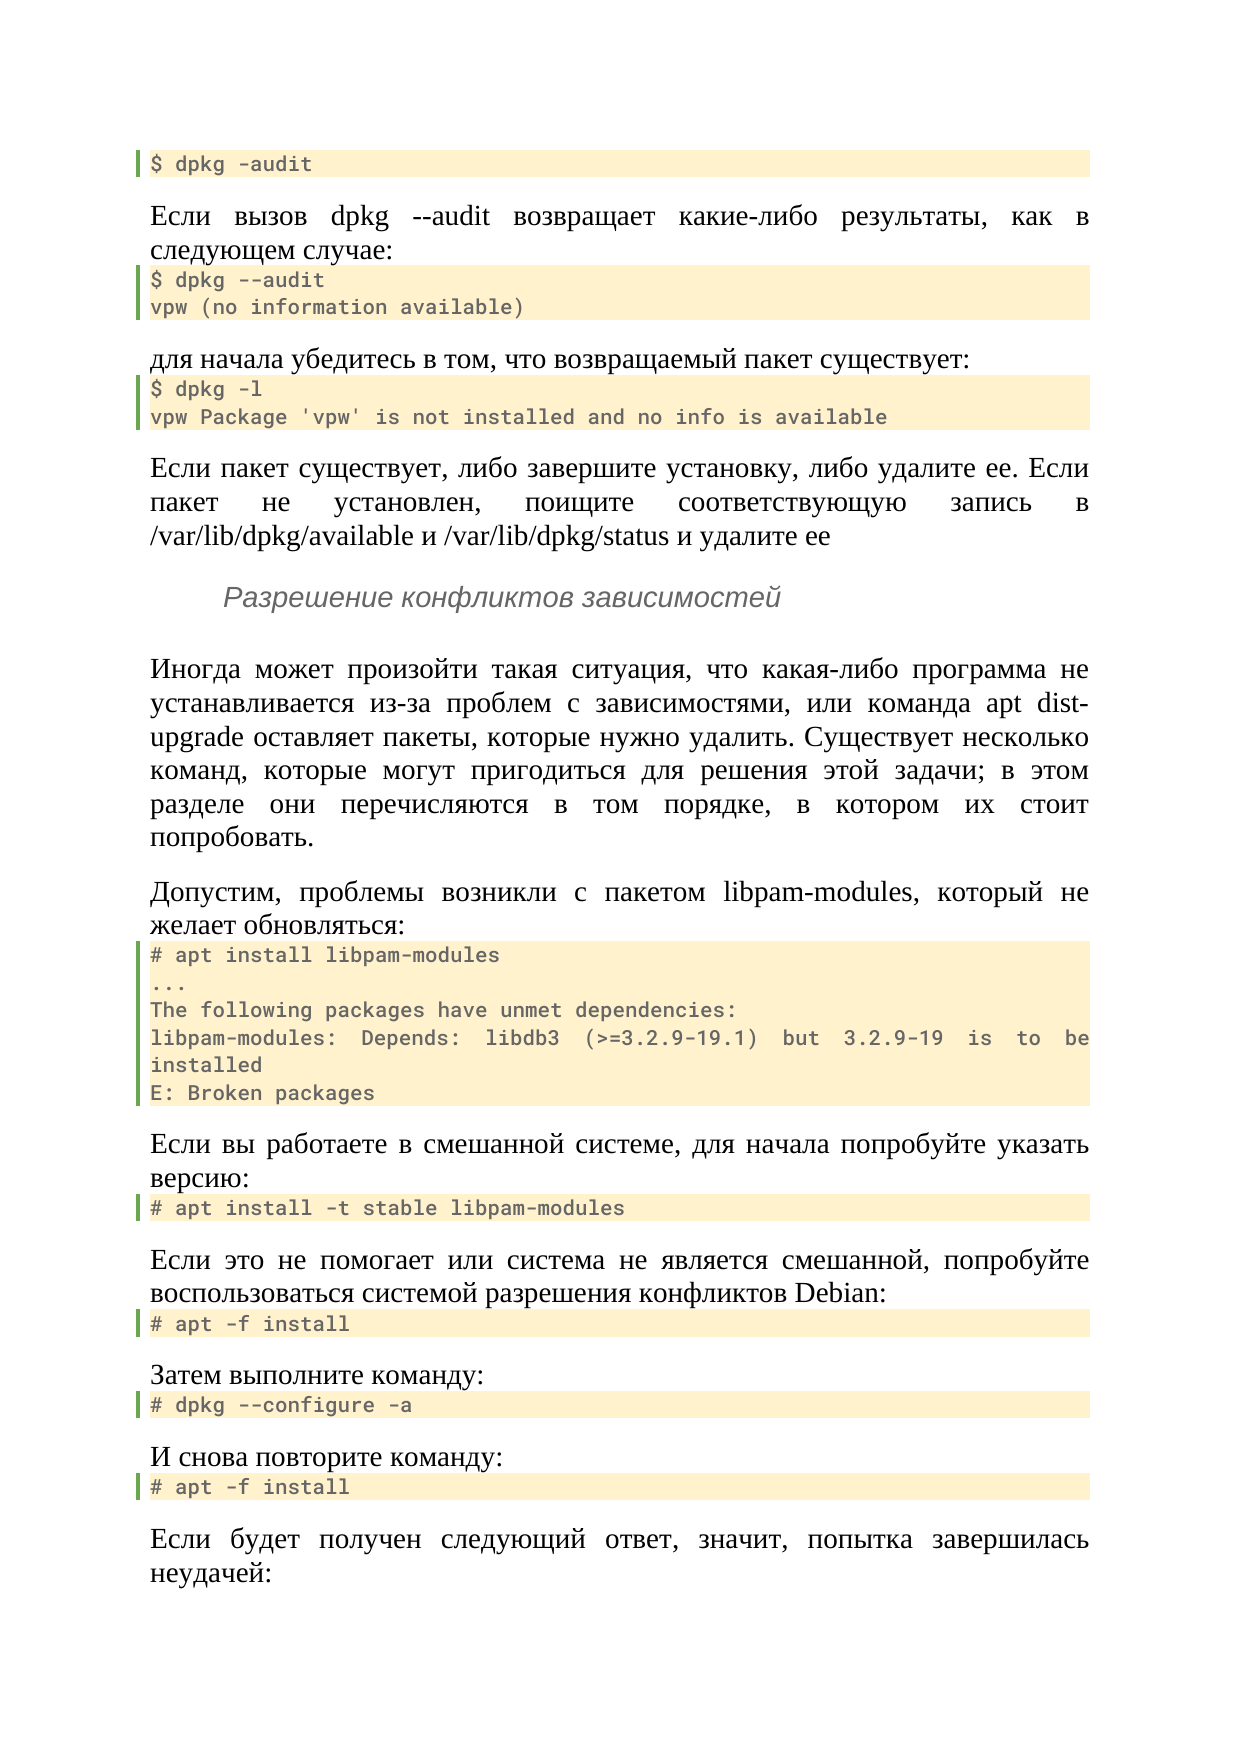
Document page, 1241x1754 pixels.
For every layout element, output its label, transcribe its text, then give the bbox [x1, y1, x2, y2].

text Если пакет существует, либо завершите установку, либо удалите ее. Если пакет не установлен, поищите соответствующую запись в /var/lib/dpkg/available и /var/lib/dpkg/status и удалите ее [150, 451, 1090, 551]
subtitle ... [150, 968, 1090, 996]
subtitle $ dpkg -l [150, 375, 1090, 402]
subtitle # apt install libpam-modules [150, 941, 1090, 968]
subtitle # apt -f install [150, 1309, 1090, 1337]
subtitle $ dpkg --audit [150, 265, 1090, 293]
subtitle Разрешение конфликтов зависимостей [150, 580, 1090, 614]
subtitle # apt install -t stable libpam-modules [150, 1194, 1090, 1221]
text Если вы работаете в смешанной системе, для начала попробуйте указать версию: [150, 1127, 1090, 1194]
subtitle libpam-modules: Depends: libdb3 (>=3.2.9-19.1) but 3.2.9-19 is to be installed [150, 1023, 1090, 1078]
text И снова повторите команду: [150, 1439, 1090, 1473]
text Затем выполните команду: [150, 1357, 1090, 1391]
subtitle vpw (no information available) [150, 293, 1090, 320]
subtitle vpw Package 'vpw' is not installed and no info is available [150, 402, 1090, 430]
text Если вызов dpkg --audit возвращает какие-либо результаты, как в следующем случае: [150, 198, 1090, 265]
text Если будет получен следующий ответ, значит, попытка завершилась неудачей: [150, 1521, 1090, 1588]
text Если это не помогает или система не является смешанной, попробуйте воспользоваться системой разрешения конфликтов Debian: [150, 1242, 1090, 1309]
subtitle The following packages have unmet dependencies: [150, 996, 1090, 1023]
subtitle E: Broken packages [150, 1078, 1090, 1106]
text Иногда может произойти такая ситуация, что какая-либо программа не устанавливается из-за проблем с зависимостями, или команда apt dist-upgrade оставляет пакеты, которые нужно удалить. Существует несколько команд, которые могут пригодиться для решения этой задачи; в этом разделе они перечисляются в том порядке, в котором их стоит попробовать. [150, 652, 1090, 853]
text для начала убедитесь в том, что возвращаемый пакет существует: [150, 341, 1090, 375]
subtitle # dpkg --configure -a [150, 1391, 1090, 1418]
subtitle $ dpkg -audit [150, 150, 1090, 177]
text Допустим, проблемы возникли с пакетом libpam-modules, который не желает обновляться: [150, 874, 1090, 941]
subtitle # apt -f install [150, 1473, 1090, 1500]
